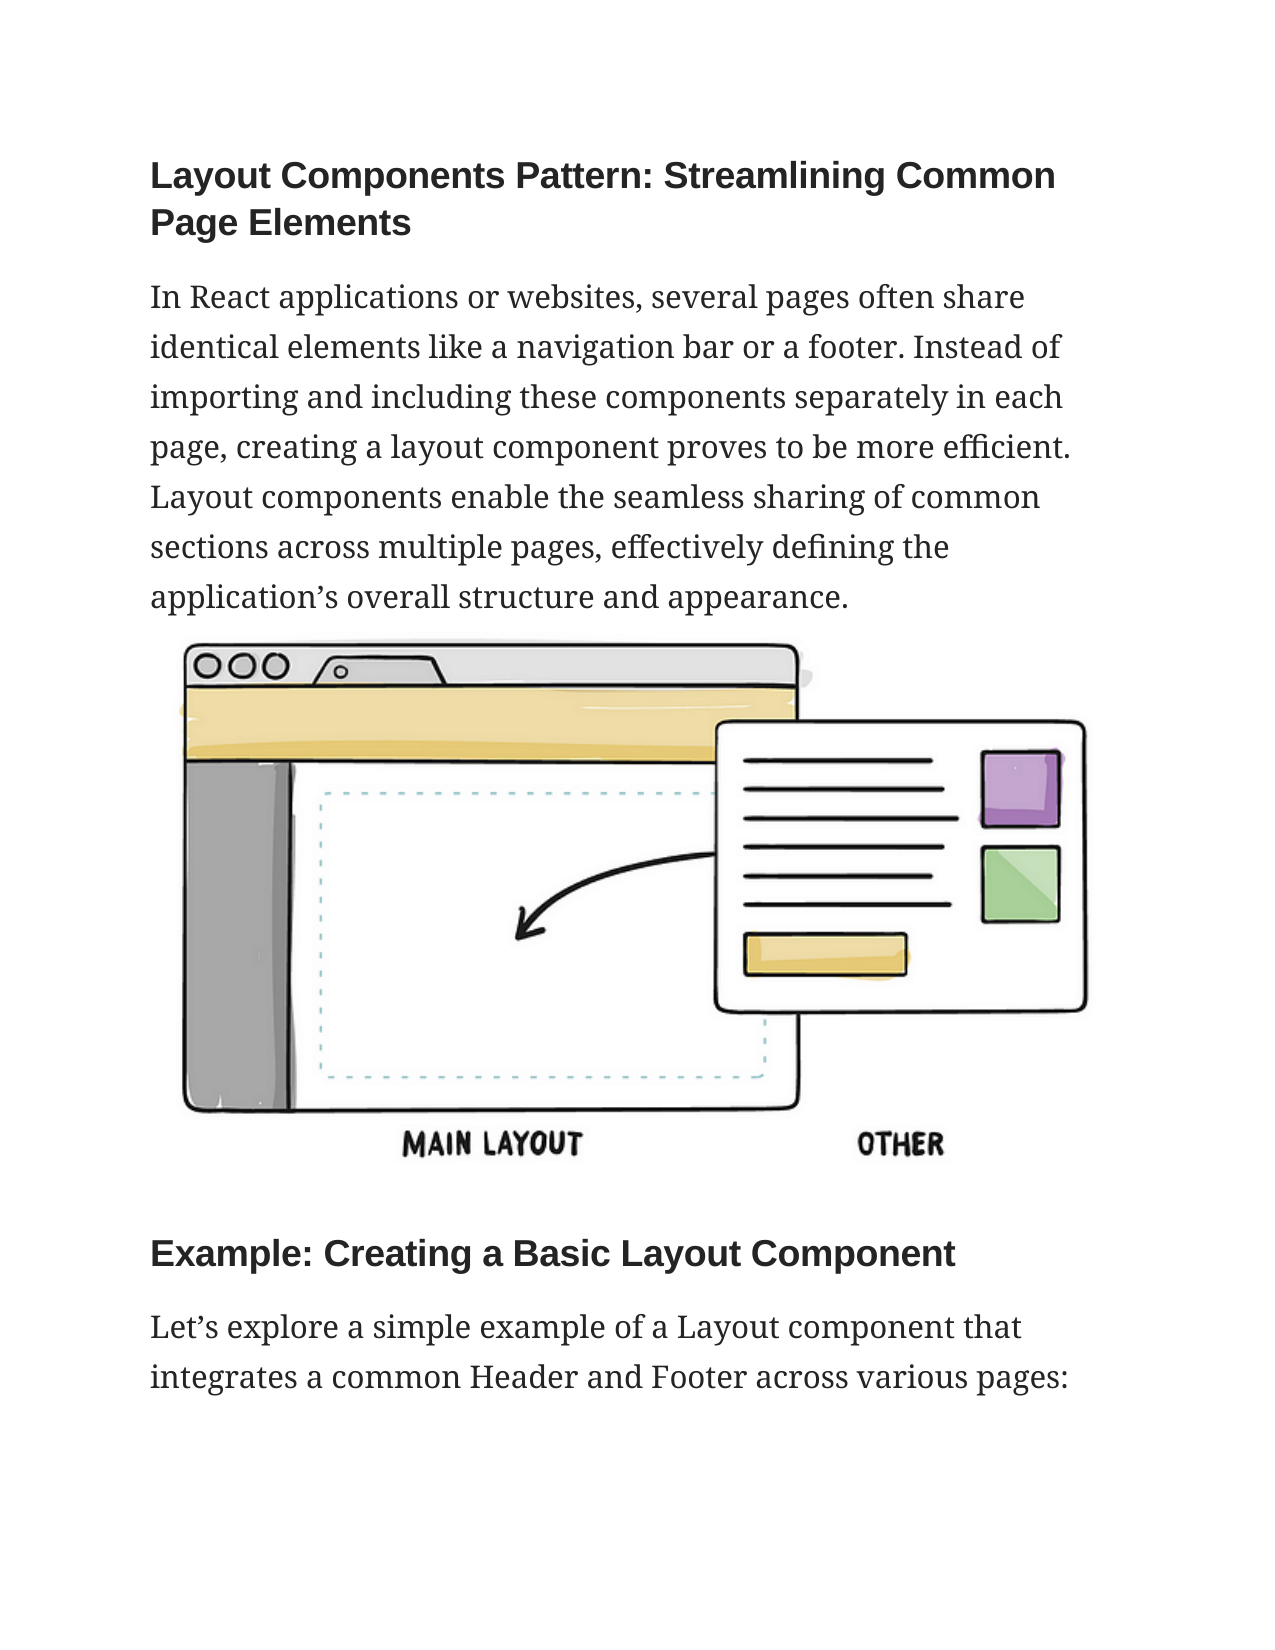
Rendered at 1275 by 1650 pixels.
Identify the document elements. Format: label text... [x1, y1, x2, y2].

picture [150, 617, 1125, 1179]
text Layout Components Pattern: Streamlining Common Page Elements [150, 150, 1125, 244]
text In React applications or websites, several pages often share identical elements like a navigation bar or a footer. Instead of importing and including these components separately in each page, creating a layout component proves to be more efficient. Layout components enable the seamless sharing of common sections across multiple pages, effectively defining the application’s overall structure and appearance. [150, 267, 1125, 617]
text Let’s explore a simple example of a Layout component that integrates a common Header and Footer across various pages: [150, 1298, 1125, 1398]
text Example: Creating a Basic Layout Component [150, 1227, 1125, 1274]
